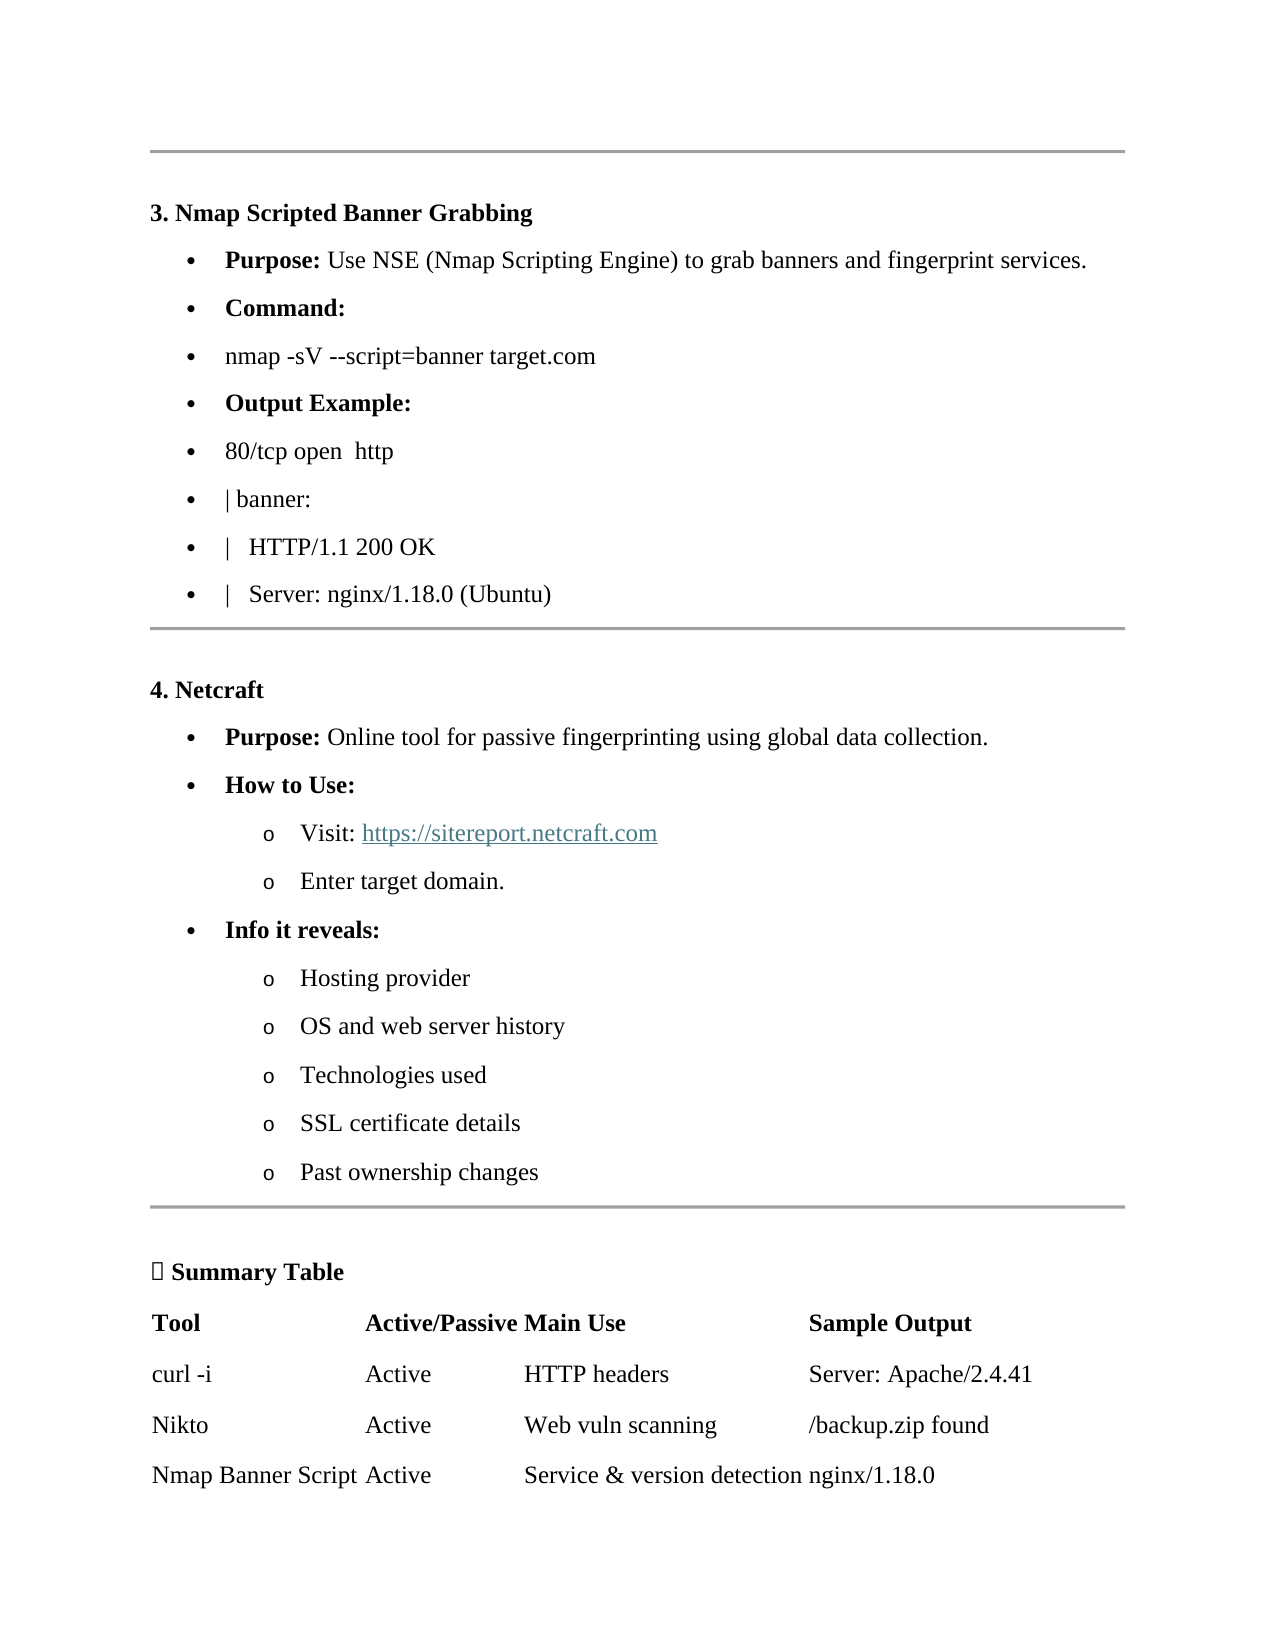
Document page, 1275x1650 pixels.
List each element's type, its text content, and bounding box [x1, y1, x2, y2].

table_cell Active [363, 1408, 522, 1459]
list | Server: nginx/1.18.0 (Ubuntu) [187, 579, 1125, 608]
list Technologies used [262, 1060, 1125, 1089]
table_cell Server: Apache/2.4.41 [807, 1358, 1039, 1408]
table_cell Active [363, 1358, 522, 1408]
list Past ownership changes [262, 1157, 1125, 1186]
table_header Active/Passive [363, 1307, 522, 1357]
list Purpose: Use NSE (Nmap Scripting Engine) to grab banners and fingerprint services. [187, 245, 1125, 274]
table_cell HTTP headers [522, 1358, 807, 1408]
table_header Sample Output [807, 1307, 1039, 1357]
table_header Tool [150, 1307, 363, 1357]
table_cell Web vuln scanning [522, 1408, 807, 1459]
table_cell Nmap Banner Script [150, 1459, 363, 1491]
list Visit: https://sitereport.netcraft.com [262, 818, 1125, 847]
text 3. Nmap Scripted Banner Grabbing [150, 198, 1125, 226]
list How to Use: [187, 770, 1125, 799]
list Output Example: [187, 388, 1125, 417]
list | banner: [187, 484, 1125, 513]
list Purpose: Online tool for passive fingerprinting using global data collection. [187, 722, 1125, 751]
list OS and web server history [262, 1011, 1125, 1041]
list Command: [187, 293, 1125, 322]
table_cell curl -i [150, 1358, 363, 1408]
text 4. Netcraft [150, 675, 1125, 703]
table_cell Nikto [150, 1408, 363, 1459]
table_cell Service & version detection [522, 1459, 807, 1491]
list Enter target domain. [262, 866, 1125, 896]
table_cell nginx/1.18.0 [807, 1459, 1039, 1491]
list SSL certificate details [262, 1108, 1125, 1138]
table_header Main Use [522, 1307, 807, 1357]
list Hosting provider [262, 963, 1125, 992]
list nmap -sV --script=banner target.com [187, 341, 1125, 369]
table_cell Active [363, 1459, 522, 1491]
text ✅ Summary Table [150, 1253, 1125, 1287]
list | HTTP/1.1 200 OK [187, 532, 1125, 560]
table_cell /backup.zip found [807, 1408, 1039, 1459]
list 80/tcp open http [187, 436, 1125, 465]
list Info it reveals: [187, 915, 1125, 944]
